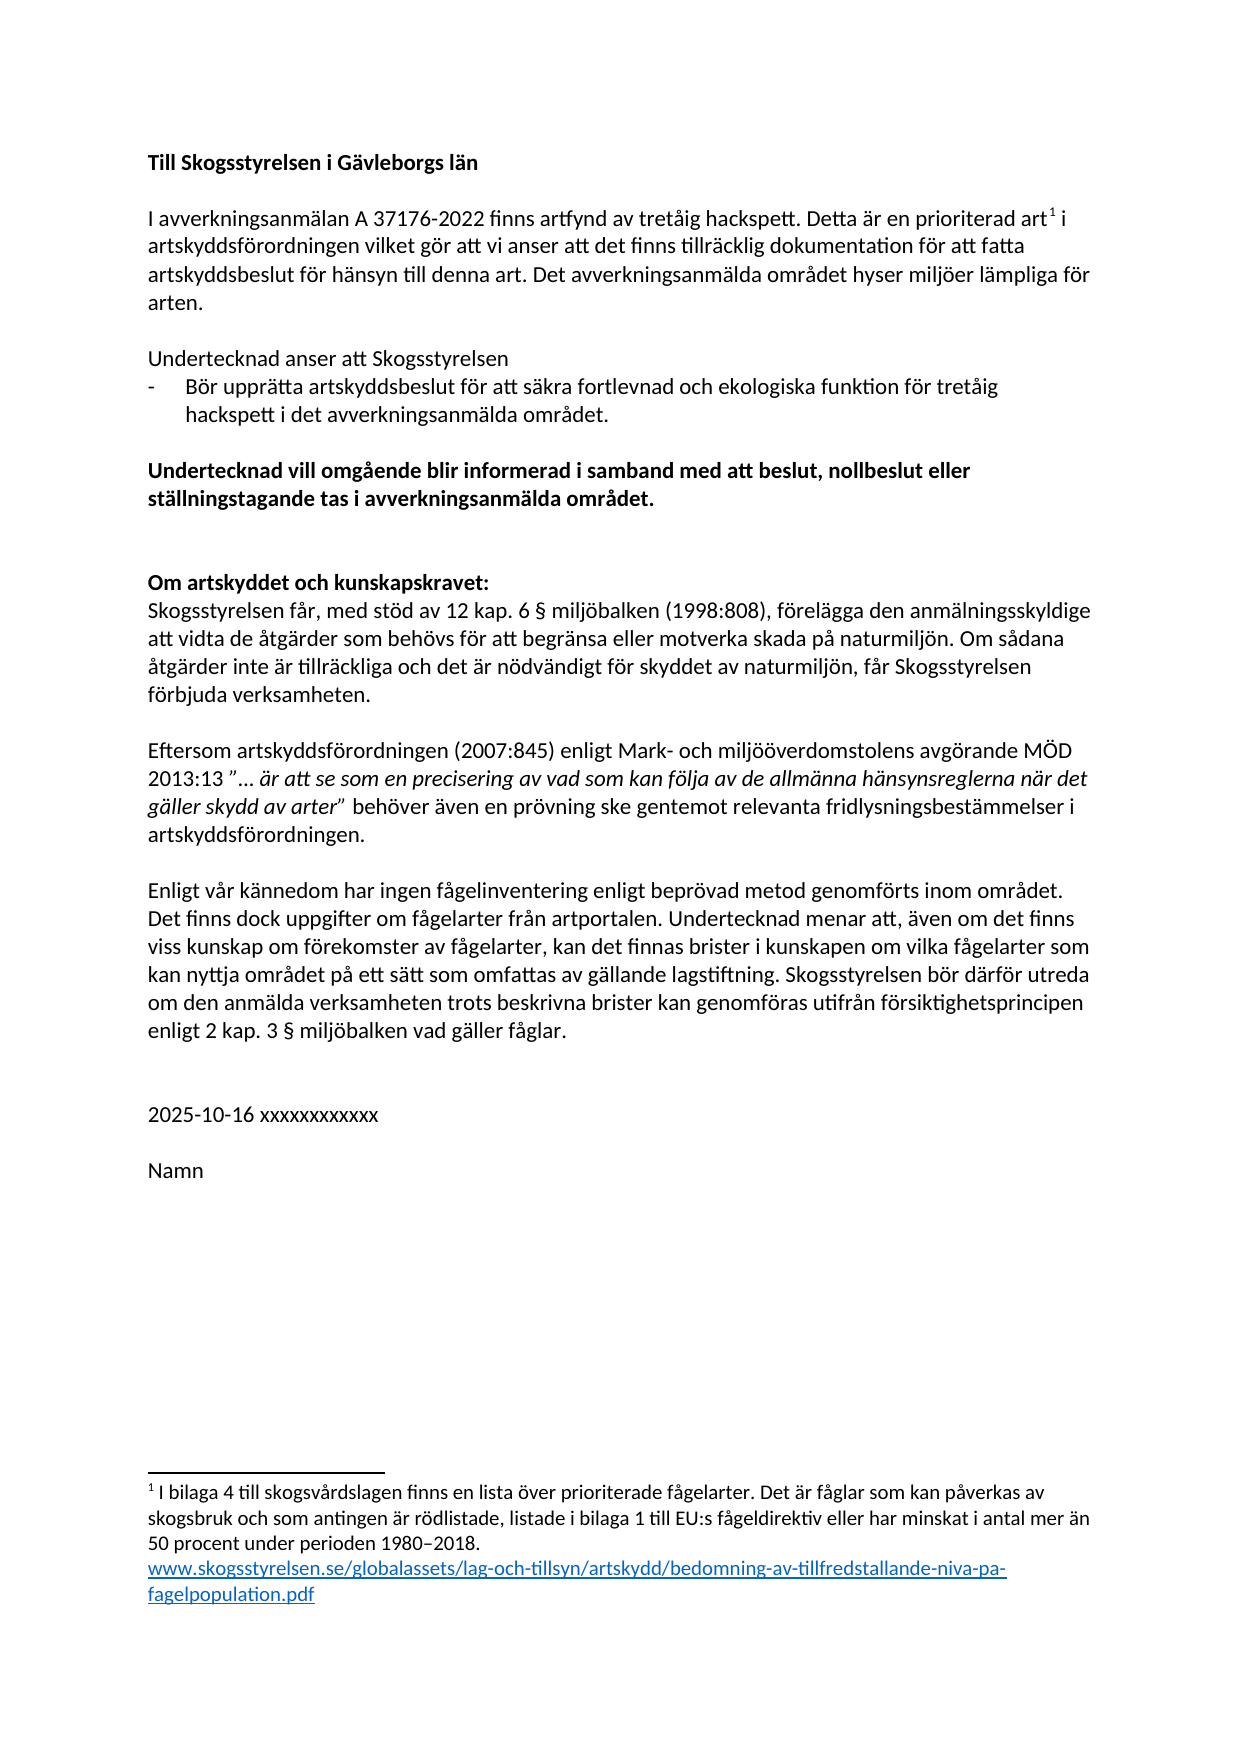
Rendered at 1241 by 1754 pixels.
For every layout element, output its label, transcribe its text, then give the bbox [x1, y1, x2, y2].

text Enligt vår kännedom har ingen fågelinventering enligt beprövad metod genomförts inom området. Det finns dock uppgifter om fågelarter från artportalen. Undertecknad menar att, även om det finns viss kunskap om förekomster av fågelarter, kan det finnas brister i kunskapen om vilka fågelarter som kan nyttja området på ett sätt som omfattas av gällande lagstiftning. Skogsstyrelsen bör därför utreda om den anmälda verksamheten trots beskrivna brister kan genomföras utifrån försiktighetsprincipen enligt 2 kap. 3 § miljöbalken vad gäller fåglar. [148, 876, 1093, 1044]
text 2025-10-16 xxxxxxxxxxxx [148, 1100, 1093, 1128]
text Om artskyddet och kunskapskravet: [148, 568, 1093, 596]
text Undertecknad anser att Skogsstyrelsen [148, 344, 1093, 372]
text Till Skogsstyrelsen i Gävleborgs län [148, 148, 1093, 176]
text Skogsstyrelsen får, med stöd av 12 kap. 6 § miljöbalken (1998:808), förelägga den anmälningsskyldige att vidta de åtgärder som behövs för att begränsa eller motverka skada på naturmiljön. Om sådana åtgärder inte är tillräckliga och det är nödvändigt för skyddet av naturmiljön, får Skogsstyrelsen förbjuda verksamheten. [148, 596, 1093, 708]
text Undertecknad vill omgående blir informerad i samband med att beslut, nollbeslut eller ställningstagande tas i avverkningsanmälda området. [148, 456, 1093, 512]
text gäller skydd av arter” behöver även en prövning ske gentemot relevanta fridlysningsbestämmelser i artskyddsförordningen. [148, 792, 1093, 848]
list Bör upprätta artskyddsbeslut för att säkra fortlevnad och ekologiska funktion för tretåig hackspett i det avverkningsanmälda området. [148, 372, 1093, 428]
text I avverkningsanmälan A 37176-2022 finns artfynd av tretåig hackspett. Detta är en prioriterad art i artskyddsförordningen vilket gör att vi anser att det finns tillräcklig dokumentation för att fatta artskyddsbeslut för hänsyn till denna art. Det avverkningsanmälda området hyser miljöer lämpliga för arten. [148, 204, 1093, 316]
text Namn [148, 1156, 1093, 1184]
text Eftersom artskyddsförordningen (2007:845) enligt Mark- och miljööverdomstolens avgörande MÖD 2013:13 ”… är att se som en precisering av vad som kan följa av de allmänna hänsynsreglerna när det [148, 736, 1093, 792]
